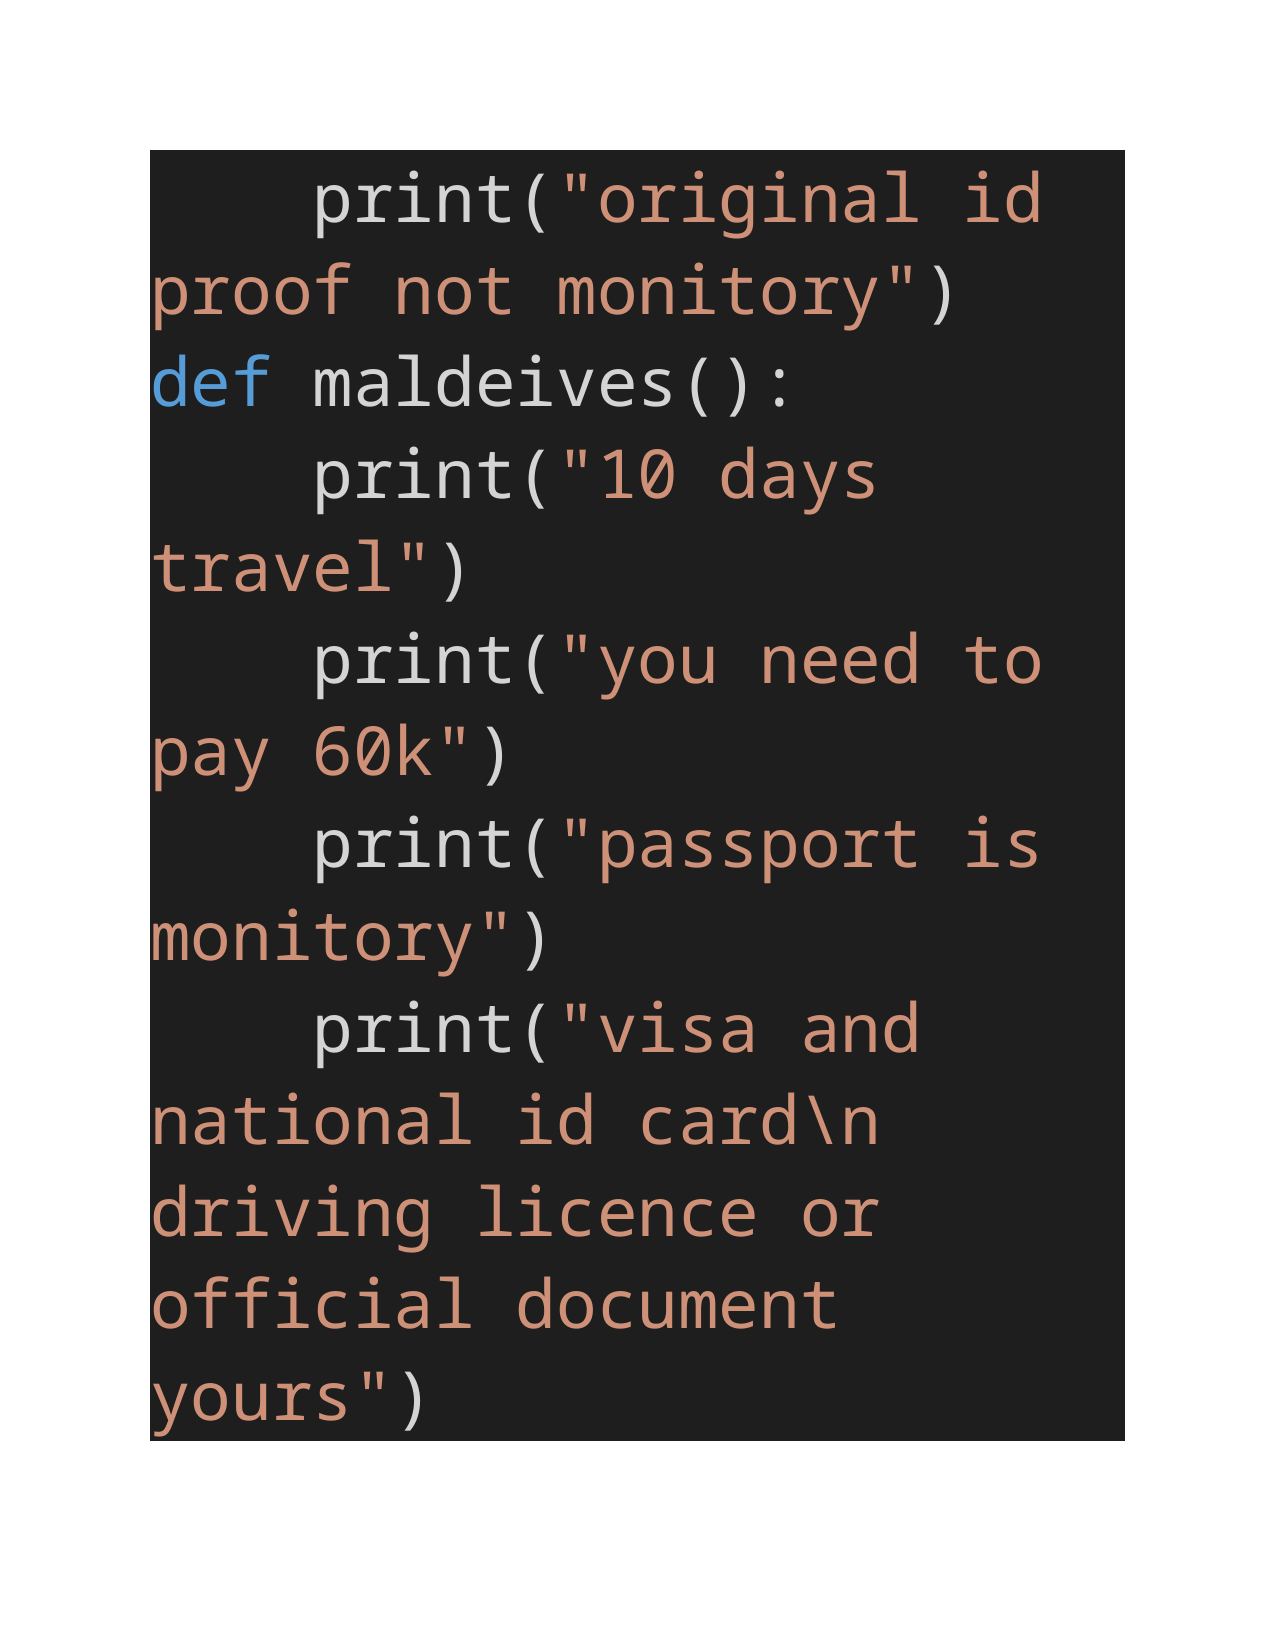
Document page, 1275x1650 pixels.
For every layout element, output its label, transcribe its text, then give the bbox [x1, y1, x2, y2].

text def maldeives(): [150, 334, 1125, 427]
text print("visa and national id card\n driving licence or official document yours") [150, 980, 1125, 1441]
text print("you need to pay 60k") [150, 611, 1125, 795]
text print("original id proof not monitory") [150, 150, 1125, 334]
text print("passport is monitory") [150, 795, 1125, 980]
text print("10 days travel") [150, 427, 1125, 611]
